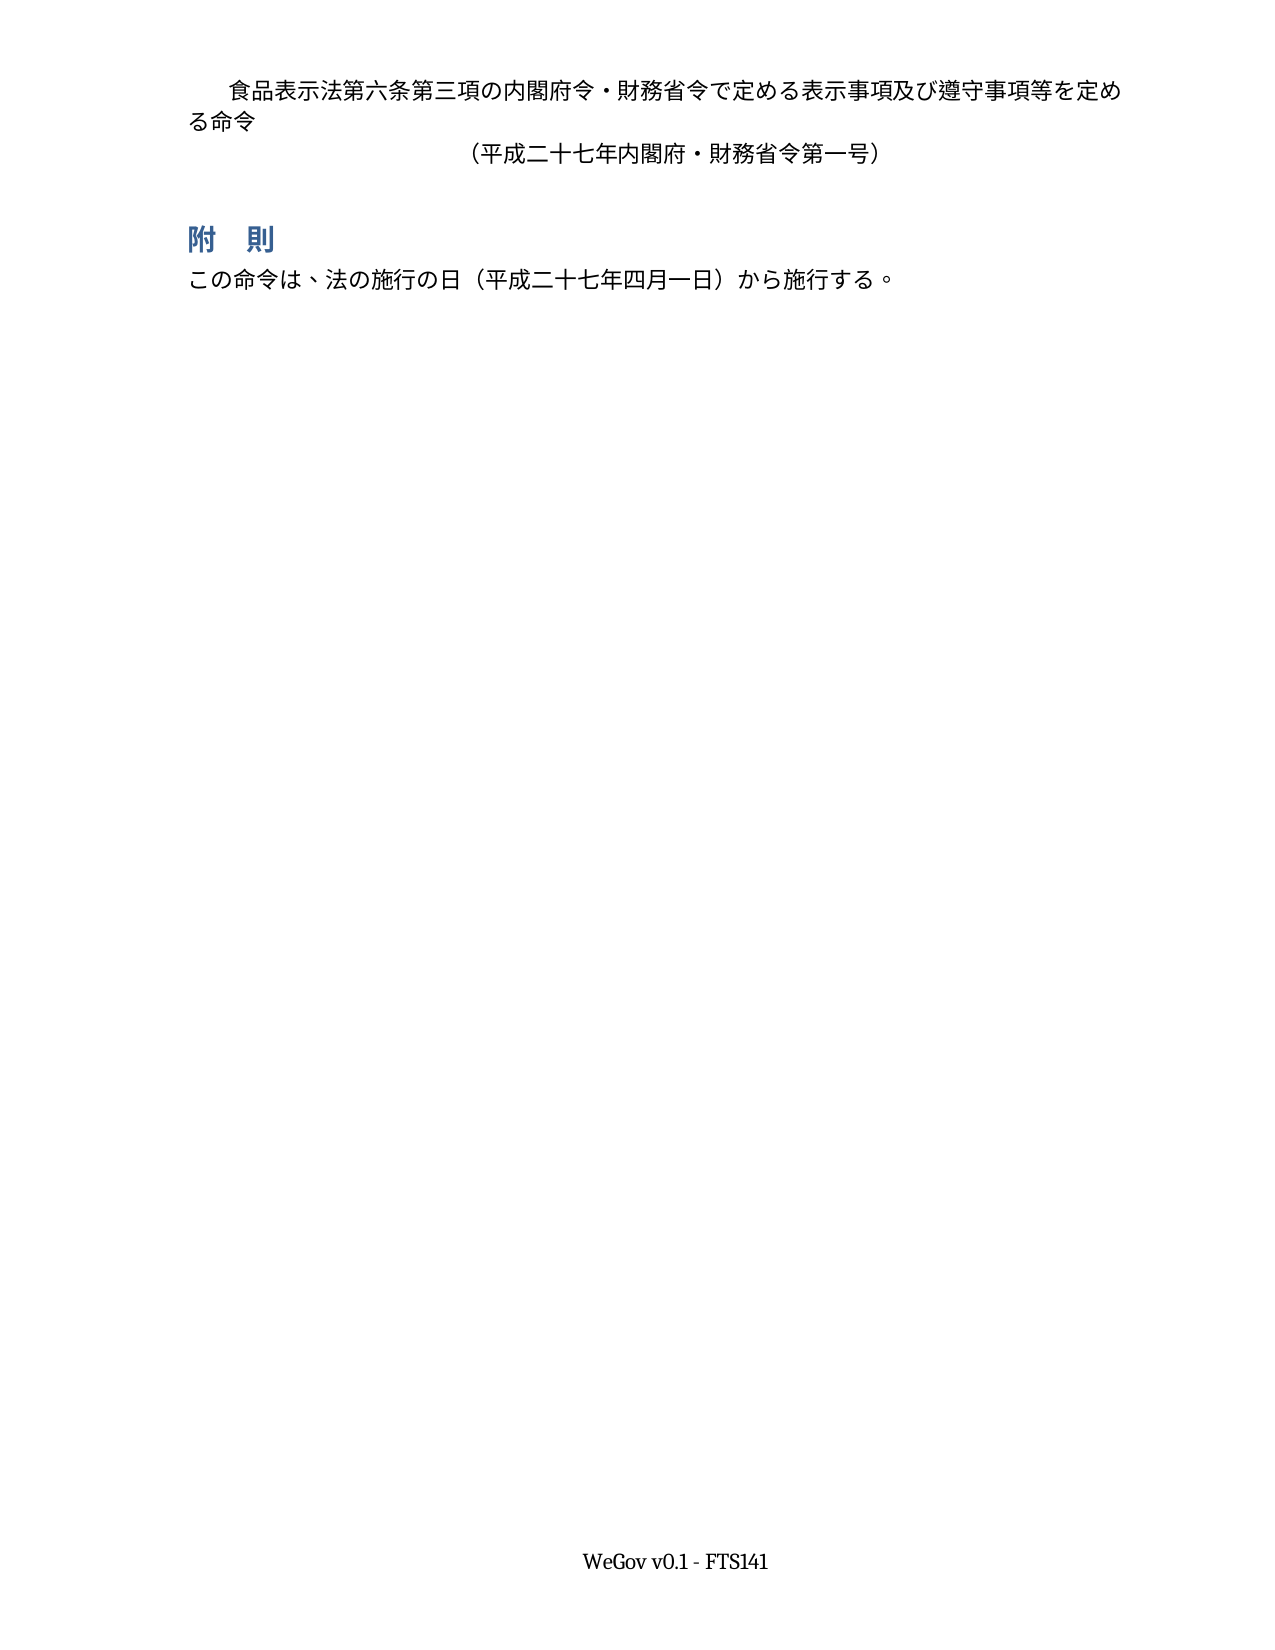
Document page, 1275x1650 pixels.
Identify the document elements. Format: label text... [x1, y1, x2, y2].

text この命令は、法の施行の日（平成二十七年四月一日）から施行する。 [187, 264, 1087, 296]
subtitle 附 則 [187, 219, 1087, 258]
